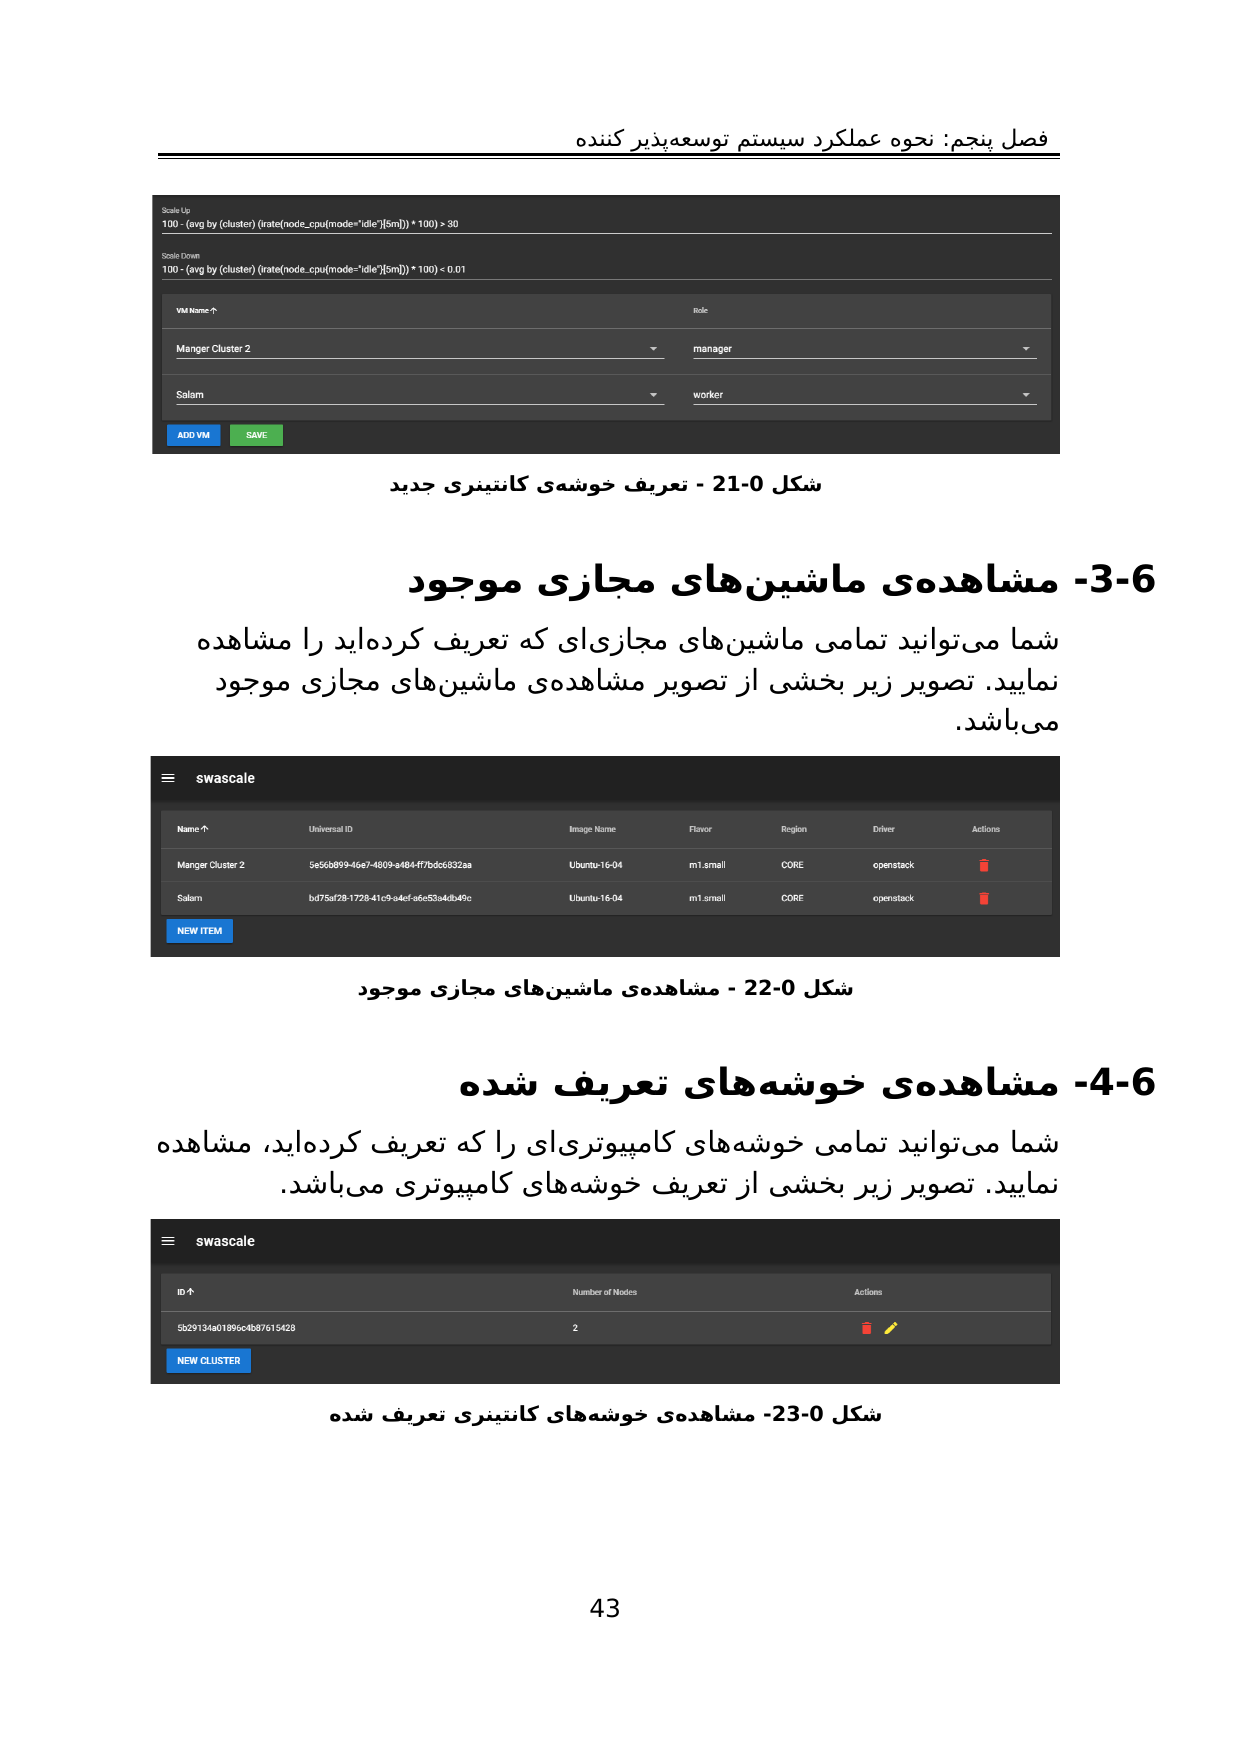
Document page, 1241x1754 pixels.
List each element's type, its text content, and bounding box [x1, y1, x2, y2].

subtitle مشاهده‌ی خوشه‌های تعریف شده [150, 1061, 1060, 1104]
subtitle مشاهده‌ی ماشین‌های مجازی موجود [150, 557, 1060, 601]
picture [150, 756, 1060, 957]
picture [152, 195, 1060, 454]
text شما می‌توانید تمامی خوشه‌های کامپیوتری‌ای را که تعریف کرده‌اید، مشاهده نمایید. تصویر زیر بخشی از تعریف خوشه‌های کامپیوتری می‌باشد. [150, 1126, 1060, 1200]
picture [150, 1219, 1060, 1384]
text شما می‌توانید تمامی ماشین‌های مجازی‌ای که تعریف کرده‌اید را مشاهده نمایید. تصویر زیر بخشی از تصویر مشاهده‌ی ماشین‌های مجازی موجود می‌باشد. [150, 622, 1060, 738]
